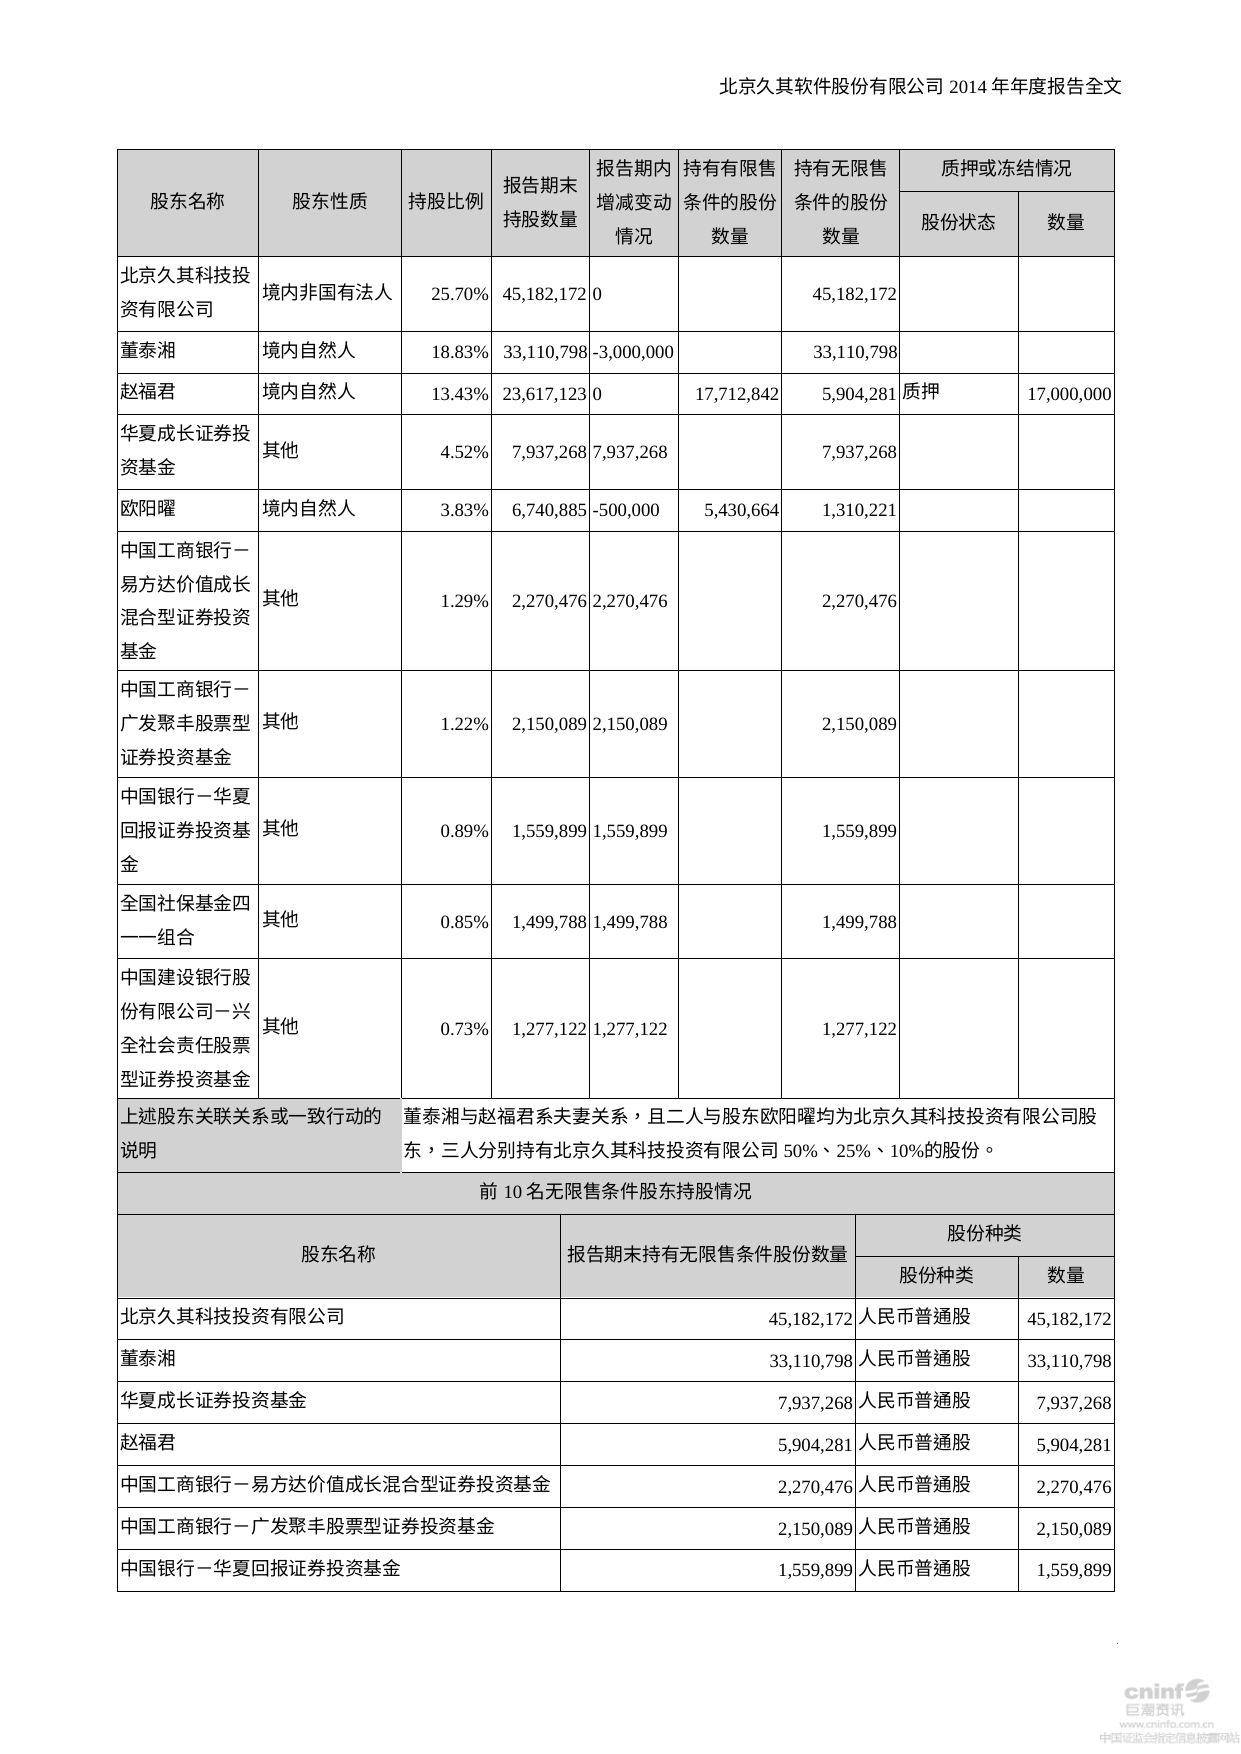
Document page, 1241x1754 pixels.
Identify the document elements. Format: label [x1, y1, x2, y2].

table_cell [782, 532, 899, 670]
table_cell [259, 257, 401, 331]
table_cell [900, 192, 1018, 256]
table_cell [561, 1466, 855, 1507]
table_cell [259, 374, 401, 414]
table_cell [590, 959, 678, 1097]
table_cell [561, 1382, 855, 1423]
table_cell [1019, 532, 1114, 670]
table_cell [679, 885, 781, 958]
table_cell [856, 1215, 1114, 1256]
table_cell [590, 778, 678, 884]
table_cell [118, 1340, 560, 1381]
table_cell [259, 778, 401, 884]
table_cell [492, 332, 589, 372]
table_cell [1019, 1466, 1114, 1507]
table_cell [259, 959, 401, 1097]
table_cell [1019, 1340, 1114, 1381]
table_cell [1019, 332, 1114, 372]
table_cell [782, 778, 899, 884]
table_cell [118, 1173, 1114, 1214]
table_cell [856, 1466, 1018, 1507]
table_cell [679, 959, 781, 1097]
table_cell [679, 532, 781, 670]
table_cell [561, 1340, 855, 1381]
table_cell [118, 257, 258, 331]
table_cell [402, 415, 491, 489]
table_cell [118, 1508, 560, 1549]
picture [1099, 1673, 1241, 1754]
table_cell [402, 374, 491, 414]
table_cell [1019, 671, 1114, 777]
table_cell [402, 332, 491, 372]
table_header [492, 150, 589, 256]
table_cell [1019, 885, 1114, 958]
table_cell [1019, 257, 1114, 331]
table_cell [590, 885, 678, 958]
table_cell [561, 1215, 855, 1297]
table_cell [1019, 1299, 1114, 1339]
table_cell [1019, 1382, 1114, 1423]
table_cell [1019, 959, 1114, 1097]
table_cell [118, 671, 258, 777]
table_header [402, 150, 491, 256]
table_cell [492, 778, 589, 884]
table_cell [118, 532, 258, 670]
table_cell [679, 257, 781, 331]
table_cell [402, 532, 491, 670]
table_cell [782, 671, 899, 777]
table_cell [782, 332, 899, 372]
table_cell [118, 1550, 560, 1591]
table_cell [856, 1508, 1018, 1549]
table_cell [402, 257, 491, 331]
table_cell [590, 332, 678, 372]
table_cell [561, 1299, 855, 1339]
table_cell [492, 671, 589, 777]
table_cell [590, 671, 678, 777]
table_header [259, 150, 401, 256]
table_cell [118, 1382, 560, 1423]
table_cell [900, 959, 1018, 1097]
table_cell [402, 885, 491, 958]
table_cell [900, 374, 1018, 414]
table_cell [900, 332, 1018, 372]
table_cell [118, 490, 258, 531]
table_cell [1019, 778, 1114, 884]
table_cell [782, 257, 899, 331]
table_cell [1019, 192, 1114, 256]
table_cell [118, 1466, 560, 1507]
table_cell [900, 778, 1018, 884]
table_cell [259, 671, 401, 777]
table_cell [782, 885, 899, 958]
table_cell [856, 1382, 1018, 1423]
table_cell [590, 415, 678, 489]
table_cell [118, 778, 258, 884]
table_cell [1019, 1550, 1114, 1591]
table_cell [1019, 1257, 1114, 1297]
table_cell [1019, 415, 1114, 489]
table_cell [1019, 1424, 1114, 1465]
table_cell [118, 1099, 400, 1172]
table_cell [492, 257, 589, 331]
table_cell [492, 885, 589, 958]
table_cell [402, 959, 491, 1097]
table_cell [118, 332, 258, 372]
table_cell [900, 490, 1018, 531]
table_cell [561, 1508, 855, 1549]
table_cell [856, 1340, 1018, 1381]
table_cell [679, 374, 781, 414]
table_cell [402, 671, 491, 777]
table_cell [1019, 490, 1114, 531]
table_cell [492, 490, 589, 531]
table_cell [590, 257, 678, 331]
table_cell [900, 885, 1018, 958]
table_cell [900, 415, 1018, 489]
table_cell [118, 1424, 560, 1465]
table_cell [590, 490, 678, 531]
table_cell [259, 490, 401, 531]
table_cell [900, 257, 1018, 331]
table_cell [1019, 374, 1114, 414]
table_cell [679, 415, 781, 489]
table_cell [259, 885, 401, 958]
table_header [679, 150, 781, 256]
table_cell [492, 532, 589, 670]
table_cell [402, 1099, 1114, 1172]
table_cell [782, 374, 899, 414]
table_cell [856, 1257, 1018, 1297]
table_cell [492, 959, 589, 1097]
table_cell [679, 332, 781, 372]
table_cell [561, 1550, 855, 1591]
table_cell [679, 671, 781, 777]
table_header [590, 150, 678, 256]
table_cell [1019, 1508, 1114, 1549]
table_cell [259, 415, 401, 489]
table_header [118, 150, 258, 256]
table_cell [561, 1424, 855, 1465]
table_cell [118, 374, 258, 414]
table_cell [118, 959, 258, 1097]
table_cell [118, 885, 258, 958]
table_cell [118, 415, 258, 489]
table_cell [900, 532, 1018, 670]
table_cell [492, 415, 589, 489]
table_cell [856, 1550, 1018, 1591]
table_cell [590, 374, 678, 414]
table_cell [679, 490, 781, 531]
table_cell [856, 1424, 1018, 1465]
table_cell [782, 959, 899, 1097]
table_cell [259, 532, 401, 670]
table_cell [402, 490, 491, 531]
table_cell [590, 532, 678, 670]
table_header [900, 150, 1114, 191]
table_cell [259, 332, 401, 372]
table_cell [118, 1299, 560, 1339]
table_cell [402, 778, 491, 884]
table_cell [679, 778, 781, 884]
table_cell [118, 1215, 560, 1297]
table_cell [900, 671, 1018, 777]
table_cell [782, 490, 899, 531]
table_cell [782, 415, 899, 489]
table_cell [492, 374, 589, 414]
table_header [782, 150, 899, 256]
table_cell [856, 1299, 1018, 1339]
